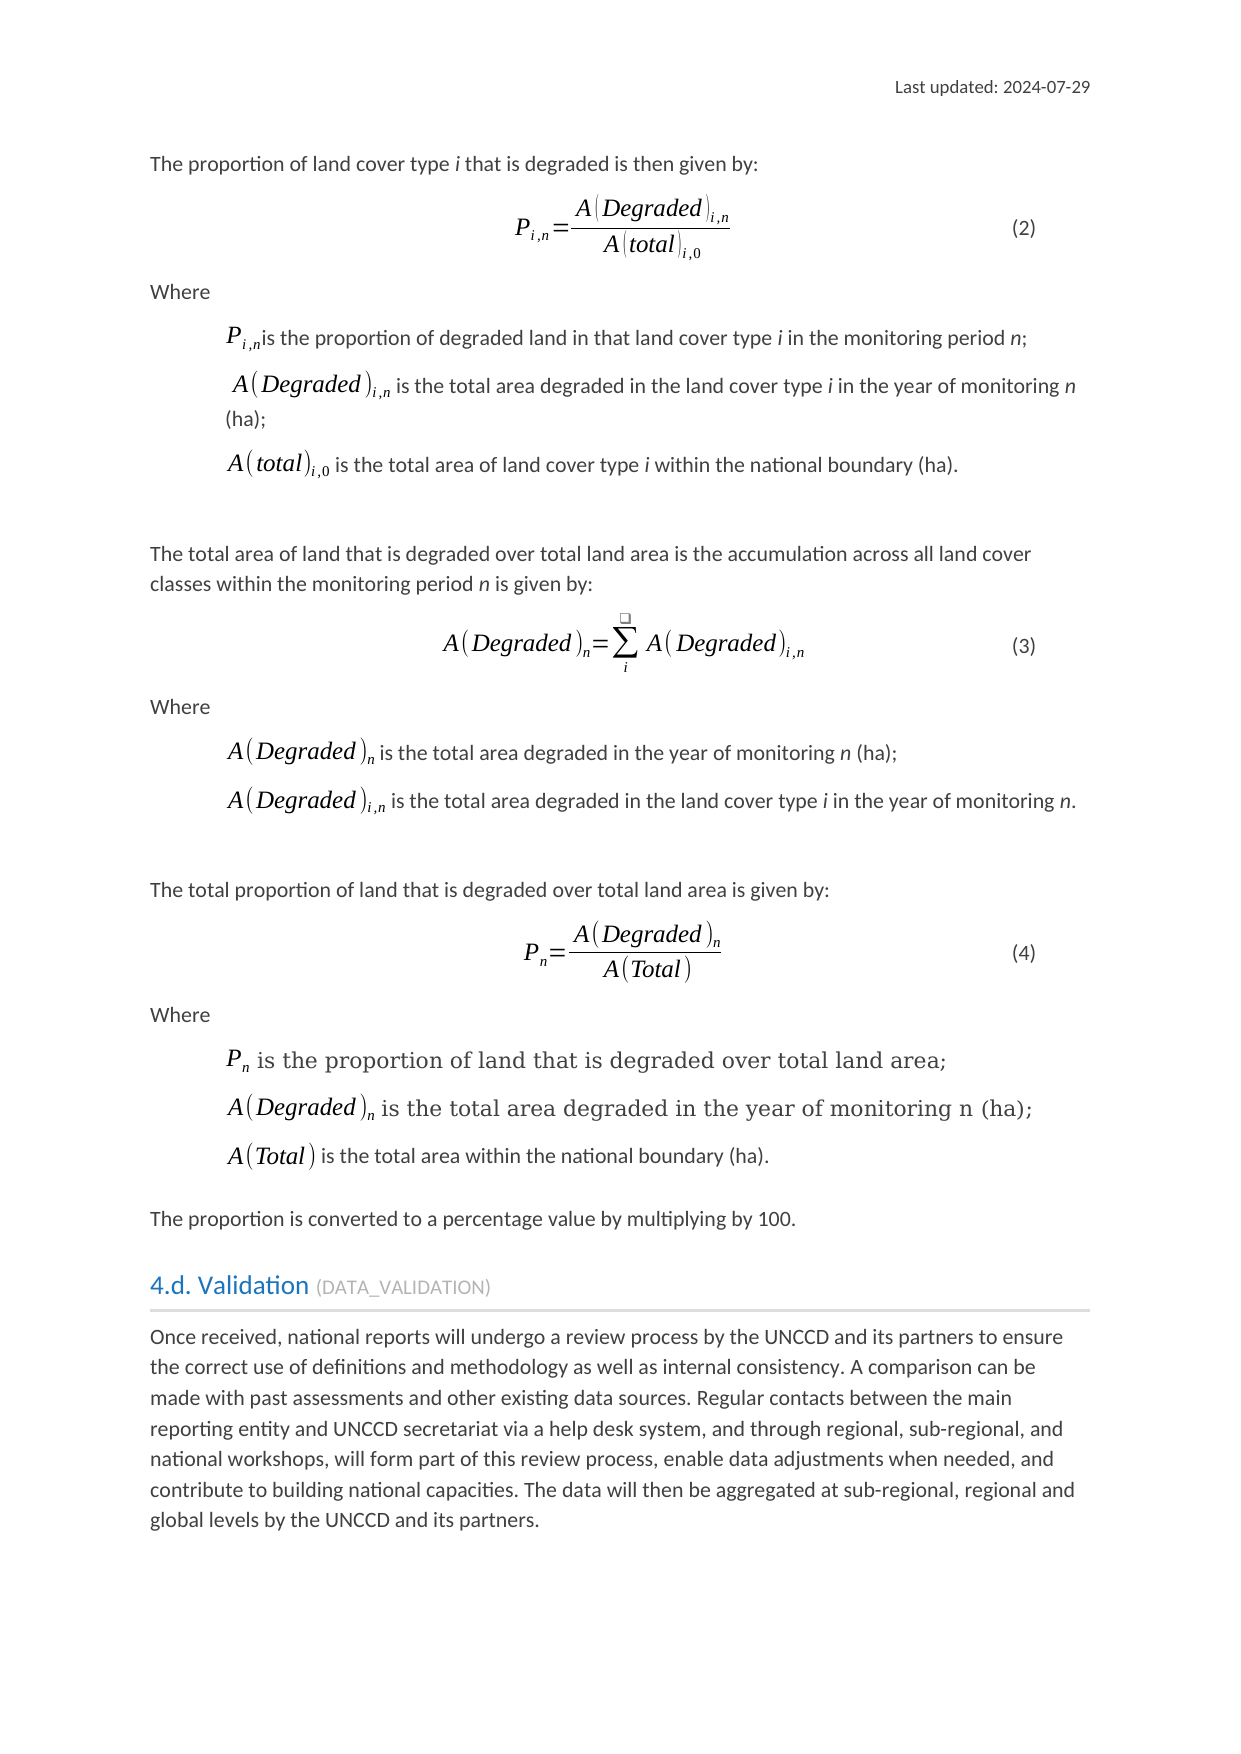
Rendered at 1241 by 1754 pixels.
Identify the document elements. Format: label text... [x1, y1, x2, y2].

text is the total area of land cover type i within the national boundary (ha). [225, 448, 1090, 480]
text is the total area within the national boundary (ha). [225, 1141, 1090, 1171]
text 4.d. Validation (DATA_VALIDATION) [150, 1268, 1090, 1309]
text Where [150, 693, 1090, 720]
text (4) [150, 919, 1090, 985]
text Where [150, 1001, 1090, 1028]
text The proportion of land cover type i that is degraded is then given by: [150, 150, 1090, 177]
text (3) [150, 613, 1090, 677]
text is the proportion of degraded land in that land cover type i in the monitoring period n; [225, 321, 1090, 353]
text is the total area degraded in the year of monitoring n (ha); [225, 1092, 1090, 1124]
text Once received, national reports will undergo a review process by the UNCCD and its partners to ensure the correct use of definitions and methodology as well as internal consistency. A comparison can be made with past assessments and other existing data sources. Regular contacts between the main reporting entity and UNCCD secretariat via a help desk system, and through regional, sub-regional, and national workshops, will form part of this review process, enable data adjustments when needed, and contribute to building national capacities. The data will then be aggregated at sub-regional, regional and global levels by the UNCCD and its partners. [150, 1323, 1090, 1533]
text The total proportion of land that is degraded over total land area is given by: [150, 876, 1090, 903]
text is the total area degraded in the year of monitoring n (ha); [225, 736, 1090, 768]
text The total area of land that is degraded over total land area is the accumulation across all land cover classes within the monitoring period n is given by: [150, 540, 1090, 597]
text (2) [150, 193, 1090, 262]
text is the proportion of land that is degraded over total land area; [225, 1044, 1090, 1076]
text Where [150, 278, 1090, 305]
text is the total area degraded in the land cover type i in the year of monitoring n. [225, 785, 1090, 817]
text is the total area degraded in the land cover type i in the year of monitoring n (ha); [225, 369, 1090, 432]
text The proportion is converted to a percentage value by multiplying by 100. [150, 1174, 1090, 1232]
